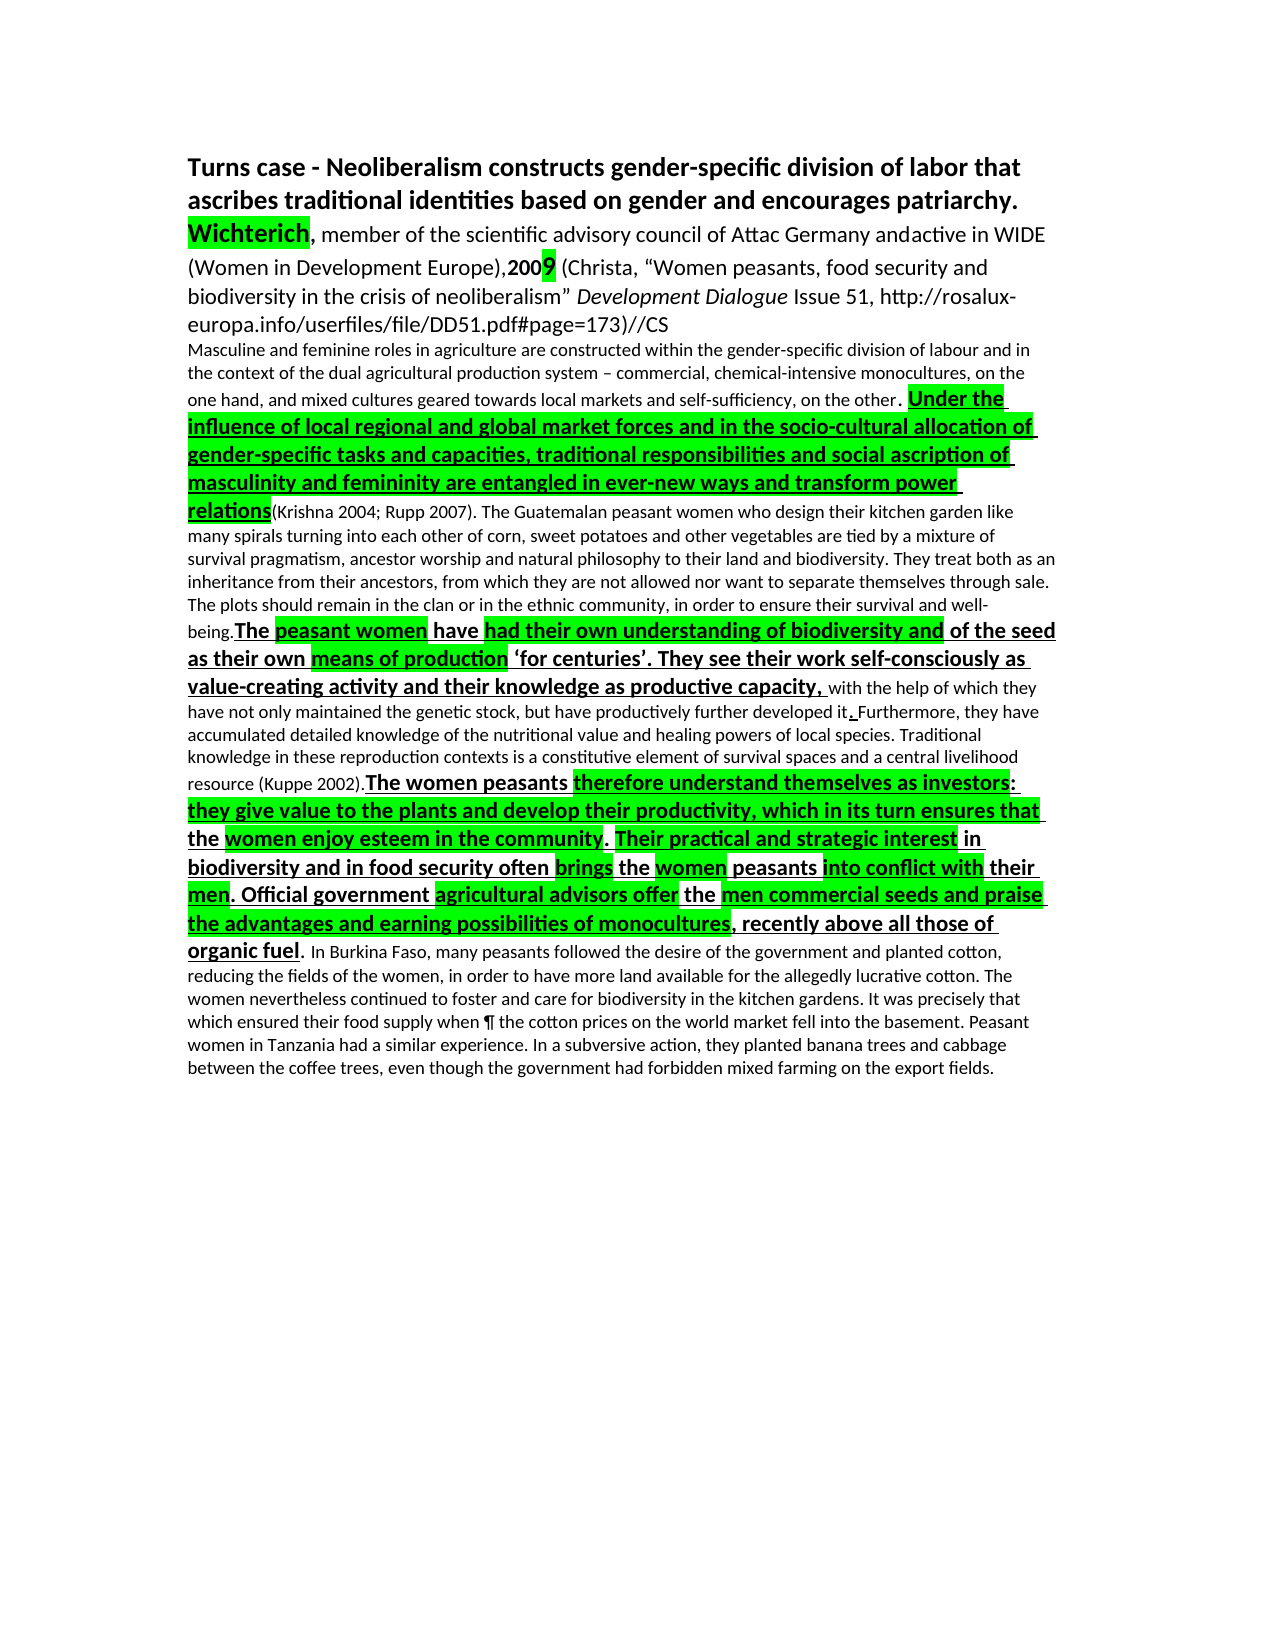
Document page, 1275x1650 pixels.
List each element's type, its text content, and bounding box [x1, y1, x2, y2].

text Masculine and feminine roles in agriculture are constructed within the gender-specific division of labour and in the context of the dual agricultural production system – commercial, chemical-intensive monocultures, on the one hand, and mixed cultures geared towards local markets and self-sufficiency, on the other. Under the influence of local regional and global market forces and in the socio-cultural allocation of gender-specific tasks and capacities, traditional responsibilities and social ascription of masculinity and femininity are entangled in ever-new ways and transform power relations(Krishna 2004; Rupp 2007). The Guatemalan peasant women who design their kitchen garden like many spirals turning into each other of corn, sweet potatoes and other vegetables are tied by a mixture of survival pragmatism, ancestor worship and natural philosophy to their land and biodiversity. They treat both as an inheritance from their ancestors, from which they are not allowed nor want to separate themselves through sale. The plots should remain in the clan or in the ethnic community, in order to ensure their survival and well-being.The peasant women have had their own understanding of biodiversity and of the seed as their own means of production ‘for centuries’. They see their work self-consciously as value-creating activity and their knowledge as productive capacity, with the help of which they have not only maintained the genetic stock, but have productively further developed it. Furthermore, they have accumulated detailed knowledge of the nutritional value and healing powers of local species. Traditional knowledge in these reproduction contexts is a constitutive element of survival spaces and a central livelihood resource (Kuppe 2002).The women peasants therefore understand themselves as investors: they give value to the plants and develop their productivity, which in its turn ensures that the women enjoy esteem in the community. Their practical and strategic interest in biodiversity and in food security often brings the women peasants into conflict with their men. Official government agricultural advisors offer the men commercial seeds and praise the advantages and earning possibilities of monocultures, recently above all those of organic fuel. In Burkina Faso, many peasants followed the desire of the government and planted cotton, reducing the fields of the women, in order to have more land available for the allegedly lucrative cotton. The women nevertheless continued to foster and care for biodiversity in the kitchen gardens. It was precisely that which ensured their food supply when ¶ the cotton prices on the world market fell into the basement. Peasant women in Tanzania had a similar experience. In a subversive action, they planted banana trees and cabbage between the coffee trees, even though the government had forbidden mixed farming on the export fields. [187, 338, 1057, 1079]
text Wichterich, member of the scientific advisory council of Attac Germany andactive in WIDE (Women in Development Europe),2009 (Christa, “Women peasants, food security and biodiversity in the crisis of neoliberalism” Development Dialogue Issue 51, http://rosalux-europa.info/userfiles/file/DD51.pdf#page=173)//CS [187, 216, 1087, 338]
subtitle Turns case - Neoliberalism constructs gender-specific division of labor that ascribes traditional identities based on gender and encourages patriarchy. [187, 150, 1087, 216]
